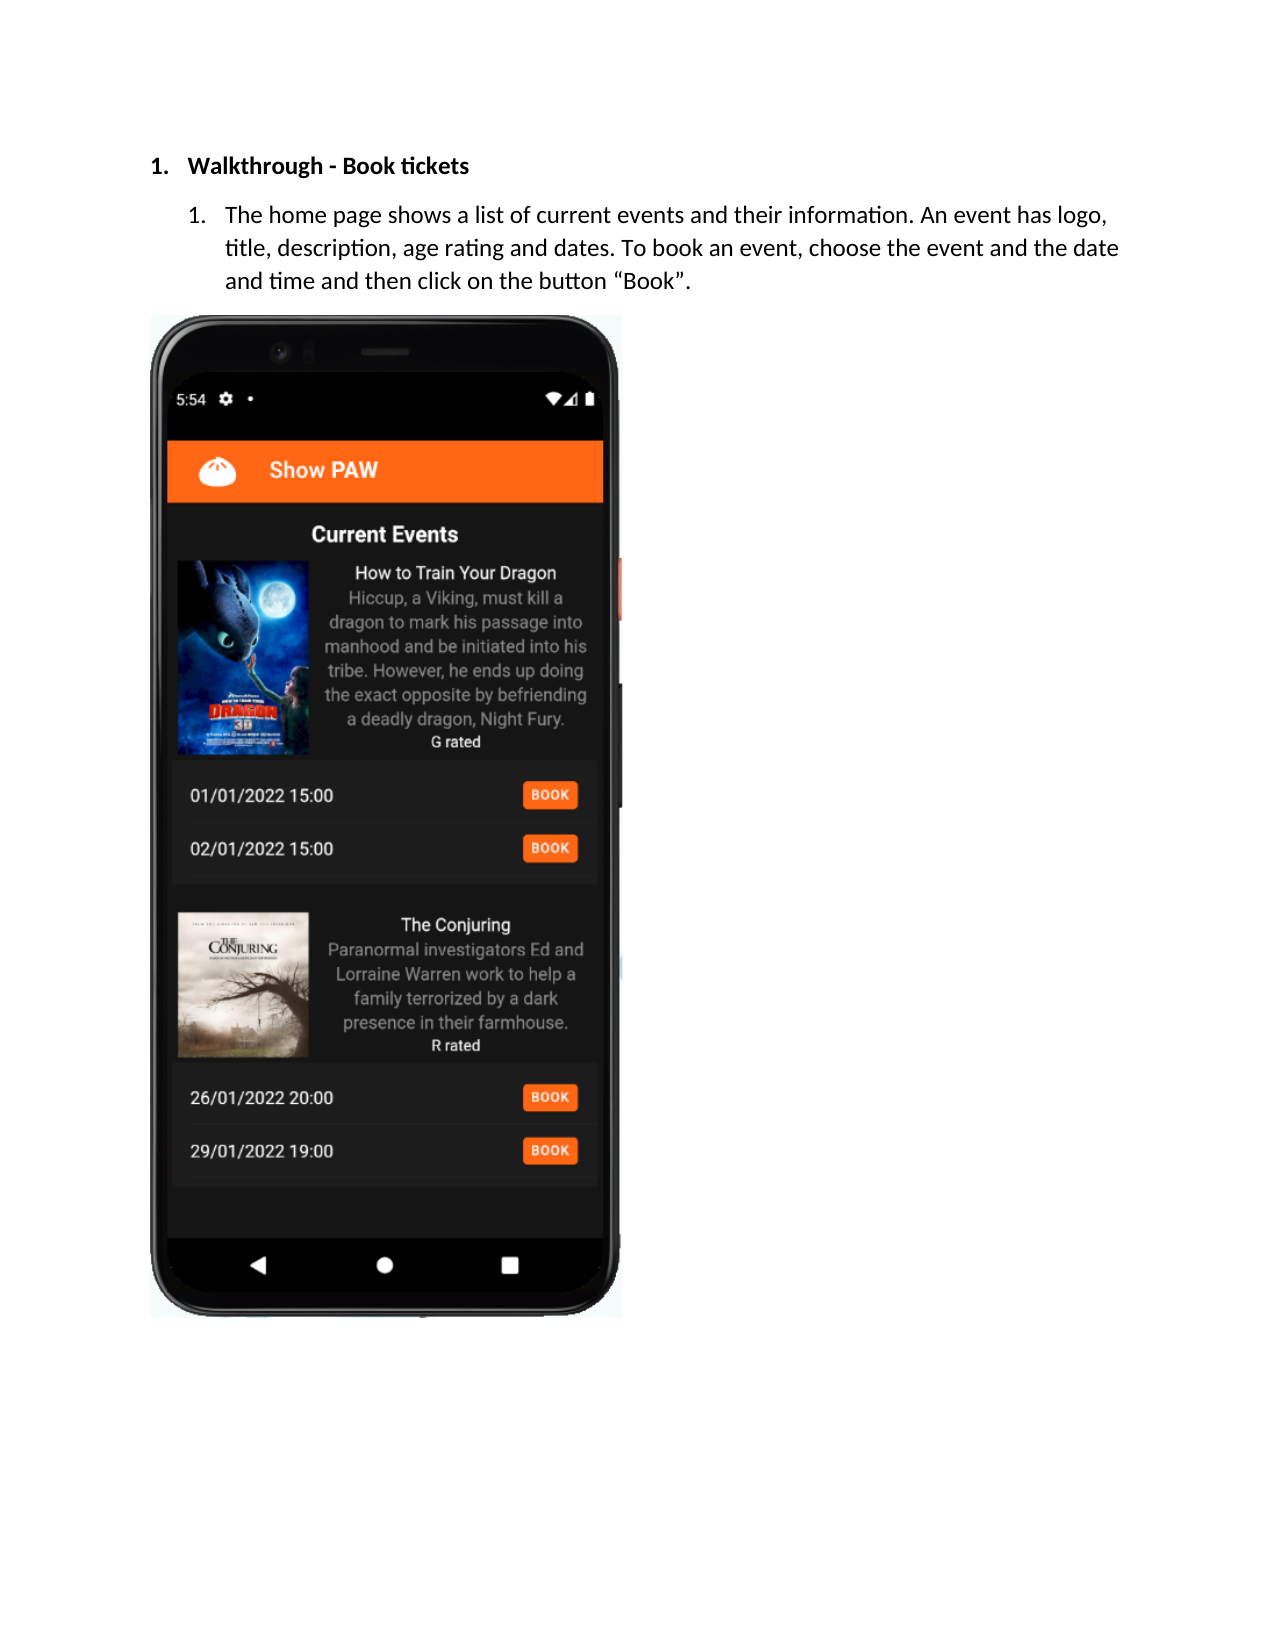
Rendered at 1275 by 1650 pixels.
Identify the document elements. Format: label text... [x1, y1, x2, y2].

picture [150, 315, 623, 1318]
list The home page shows a list of current events and their information. An event has logo, title, description, age rating and dates. To book an event, choose the event and the date and time and then click on the button “Book”. [187, 199, 1125, 296]
subtitle Walkthrough - Book tickets [150, 150, 1125, 181]
